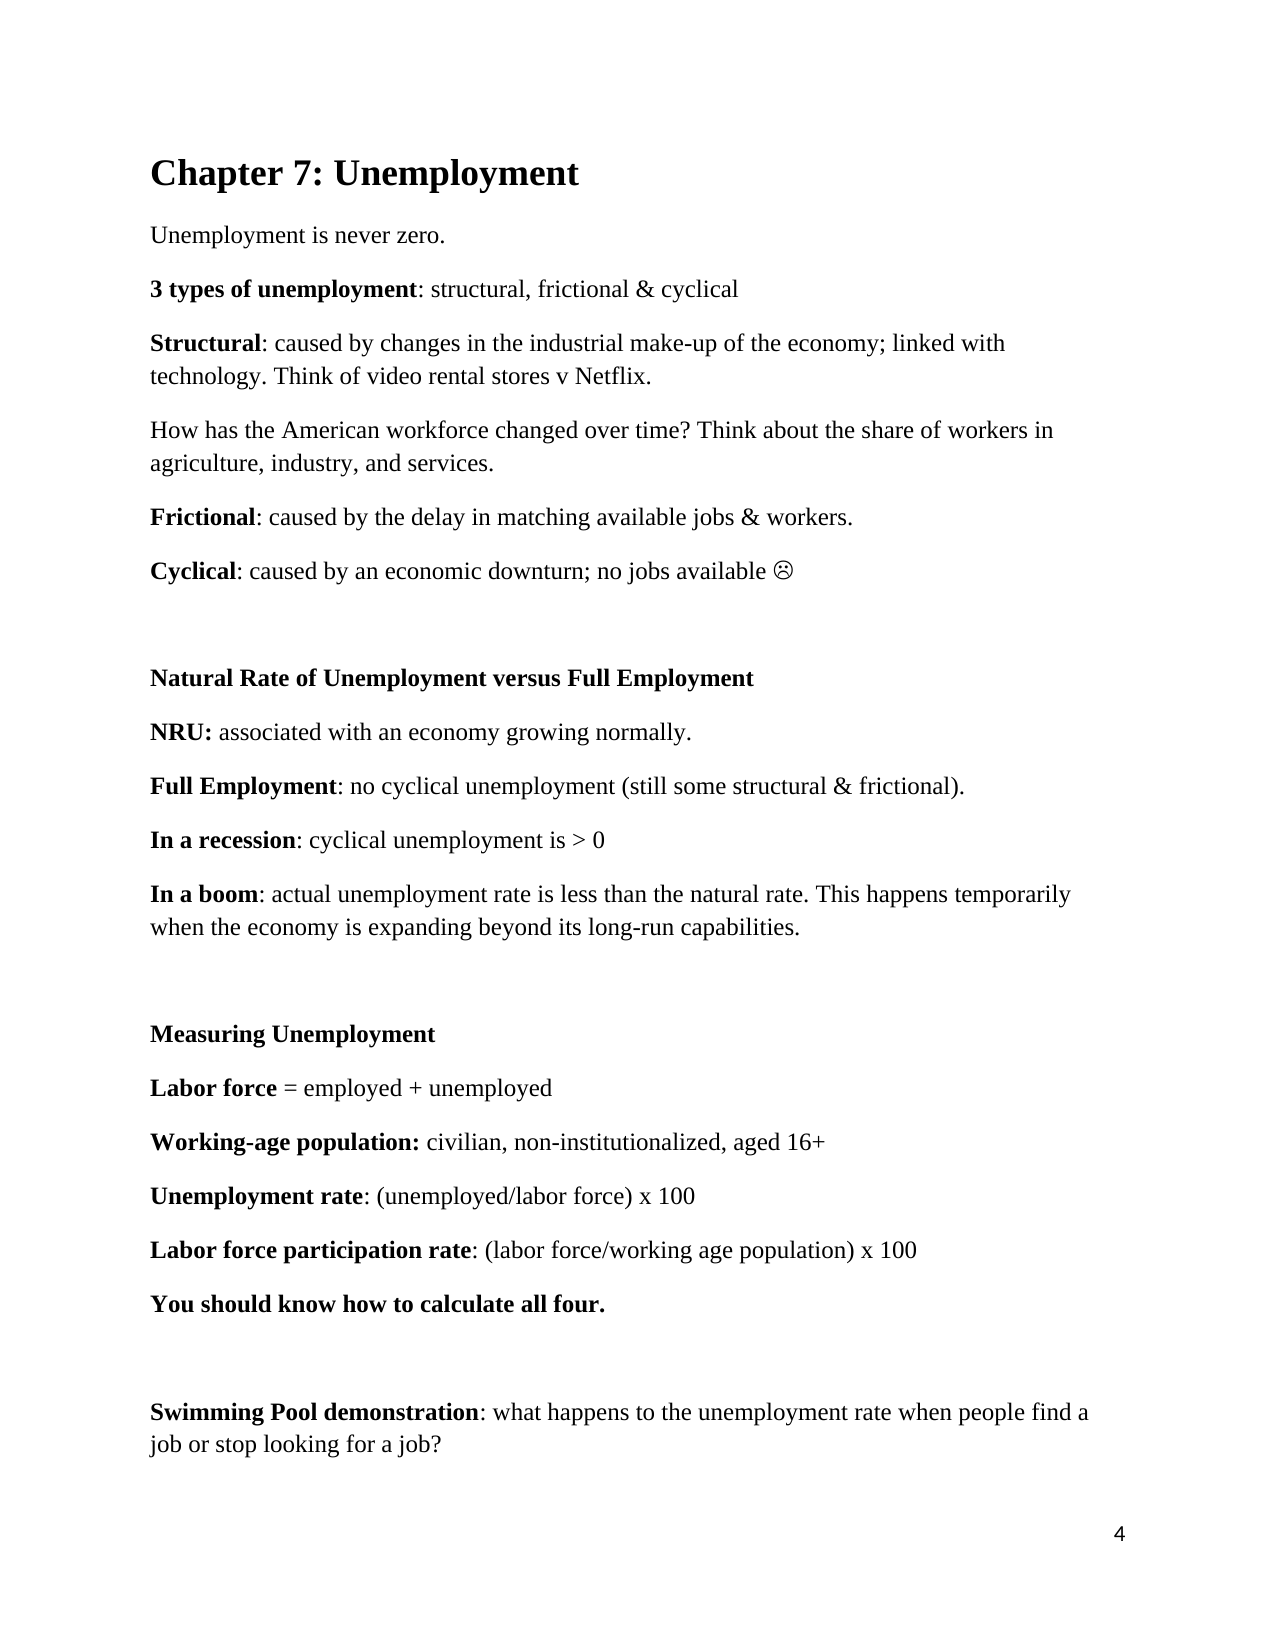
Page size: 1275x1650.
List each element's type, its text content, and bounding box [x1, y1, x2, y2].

text How has the American workforce changed over time? Think about the share of workers in agriculture, industry, and services. [150, 415, 1125, 477]
text Chapter 7: Unemployment [150, 150, 1125, 193]
text Unemployment rate: (unemployed/labor force) x 100 [150, 1181, 1125, 1210]
text Natural Rate of Unemployment versus Full Employment [150, 663, 1125, 692]
text Full Employment: no cyclical unemployment (still some structural & frictional). [150, 771, 1125, 800]
text Unemployment is never zero. [150, 220, 1125, 249]
text You should know how to calculate all four. [150, 1289, 1125, 1318]
text NRU: associated with an economy growing normally. [150, 717, 1125, 746]
text In a recession: cyclical unemployment is > 0 [150, 825, 1125, 854]
text Measuring Unemployment [150, 1019, 1125, 1048]
text Structural: caused by changes in the industrial make-up of the economy; linked with technology. Think of video rental stores v Netflix. [150, 328, 1125, 390]
text In a boom: actual unemployment rate is less than the natural rate. This happens temporarily when the economy is expanding beyond its long-run capabilities. [150, 879, 1125, 941]
text Labor force participation rate: (labor force/working age population) x 100 [150, 1235, 1125, 1264]
text Working-age population: civilian, non-institutionalized, aged 16+ [150, 1127, 1125, 1156]
text Frictional: caused by the delay in matching available jobs & workers. [150, 502, 1125, 531]
text Cyclical: caused by an economic downturn; no jobs available [150, 556, 1125, 584]
text Swimming Pool demonstration: what happens to the unemployment rate when people find a job or stop looking for a job? [150, 1397, 1125, 1458]
text 3 types of unemployment: structural, frictional & cyclical [150, 274, 1125, 303]
text Labor force = employed + unemployed [150, 1073, 1125, 1102]
